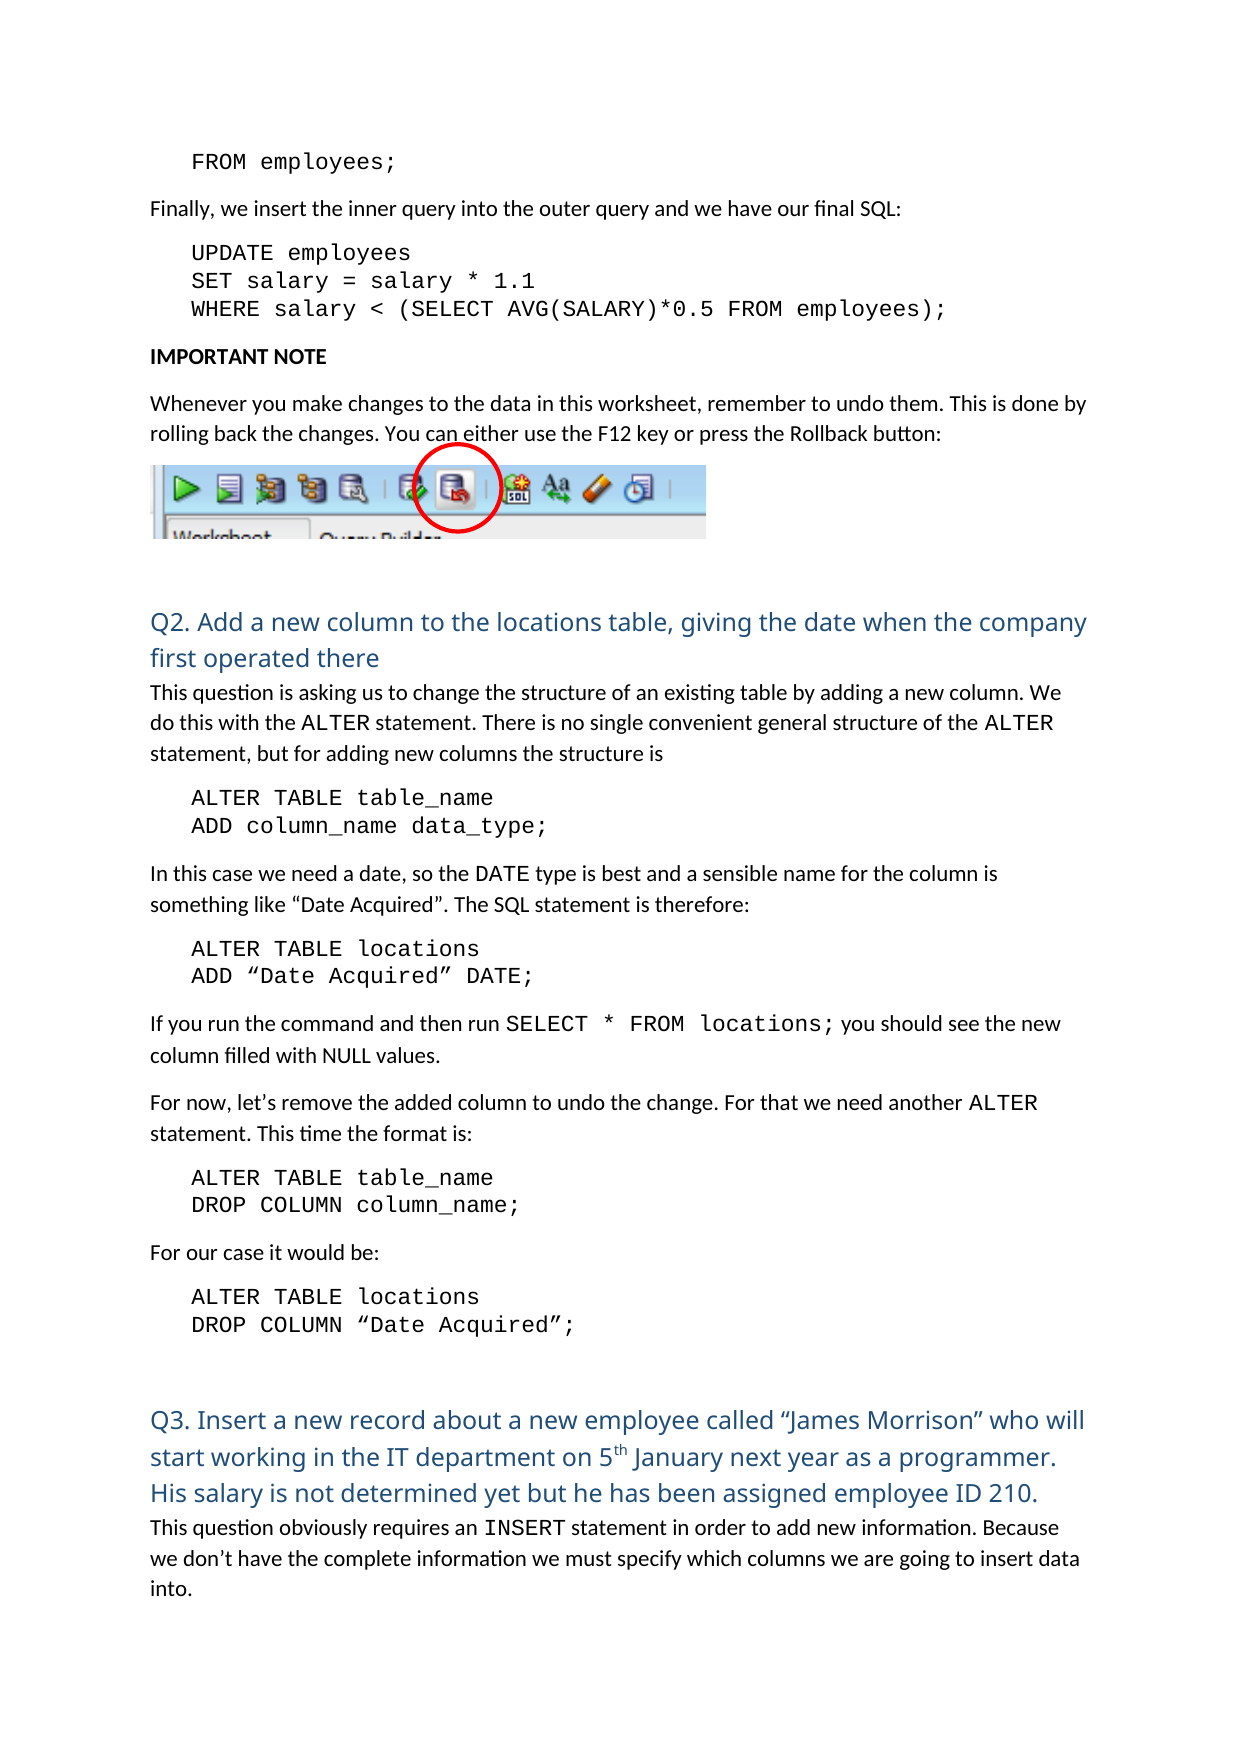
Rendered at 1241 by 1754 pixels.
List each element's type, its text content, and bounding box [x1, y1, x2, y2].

text ALTER TABLE table_name [150, 1166, 1090, 1192]
text DROP COLUMN column_name; [150, 1194, 1090, 1220]
text This question obviously requires an INSERT statement in order to add new information. Because we don’t have the complete information we must specify which columns we are going to insert data into. [150, 1513, 1090, 1602]
subtitle Q3. Insert a new record about a new employee called “James Morrison” who will start working in the IT department on 5th January next year as a programmer. His salary is not determined yet but he has been assigned employee ID 210. [150, 1402, 1090, 1510]
text IMPORTANT NOTE [150, 342, 1090, 370]
picture [150, 465, 707, 539]
text WHERE salary < (SELECT AVG(SALARY)*0.5 FROM employees); [150, 297, 1090, 323]
text ADD “Date Acquired” DATE; [150, 965, 1090, 991]
subtitle Q2. Add a new column to the locations table, giving the date when the company first operated there [150, 604, 1090, 675]
text Whenever you make changes to the data in this worksheet, remember to undo them. This is done by rolling back the changes. You can either use the F12 key or press the Rollback button: [150, 389, 1090, 447]
text For our case it would be: [150, 1238, 1090, 1266]
text ALTER TABLE table_name [150, 786, 1090, 812]
text Finally, we insert the inner query into the outer query and we have our final SQL: [150, 194, 1090, 223]
text ALTER TABLE locations [150, 937, 1090, 963]
text UPDATE employees [150, 241, 1090, 267]
text ALTER TABLE locations [150, 1285, 1090, 1311]
text FROM employees; [150, 150, 1090, 176]
text ADD column_name data_type; [150, 814, 1090, 840]
text If you run the command and then run SELECT * FROM locations; you should see the new column filled with NULL values. [150, 1009, 1090, 1069]
picture [417, 465, 499, 529]
text For now, let’s remove the added column to undo the change. For that we need another ALTER statement. This time the format is: [150, 1088, 1090, 1147]
text In this case we need a date, so the DATE type is best and a sensible name for the column is something like “Date Acquired”. The SQL statement is therefore: [150, 859, 1090, 918]
text DROP COLUMN “Date Acquired”; [150, 1313, 1090, 1339]
text SET salary = salary * 1.1 [150, 269, 1090, 295]
text This question is asking us to change the structure of an existing table by adding a new column. We do this with the ALTER statement. There is no single convenient general structure of the ALTER statement, but for adding new columns the structure is [150, 678, 1090, 767]
